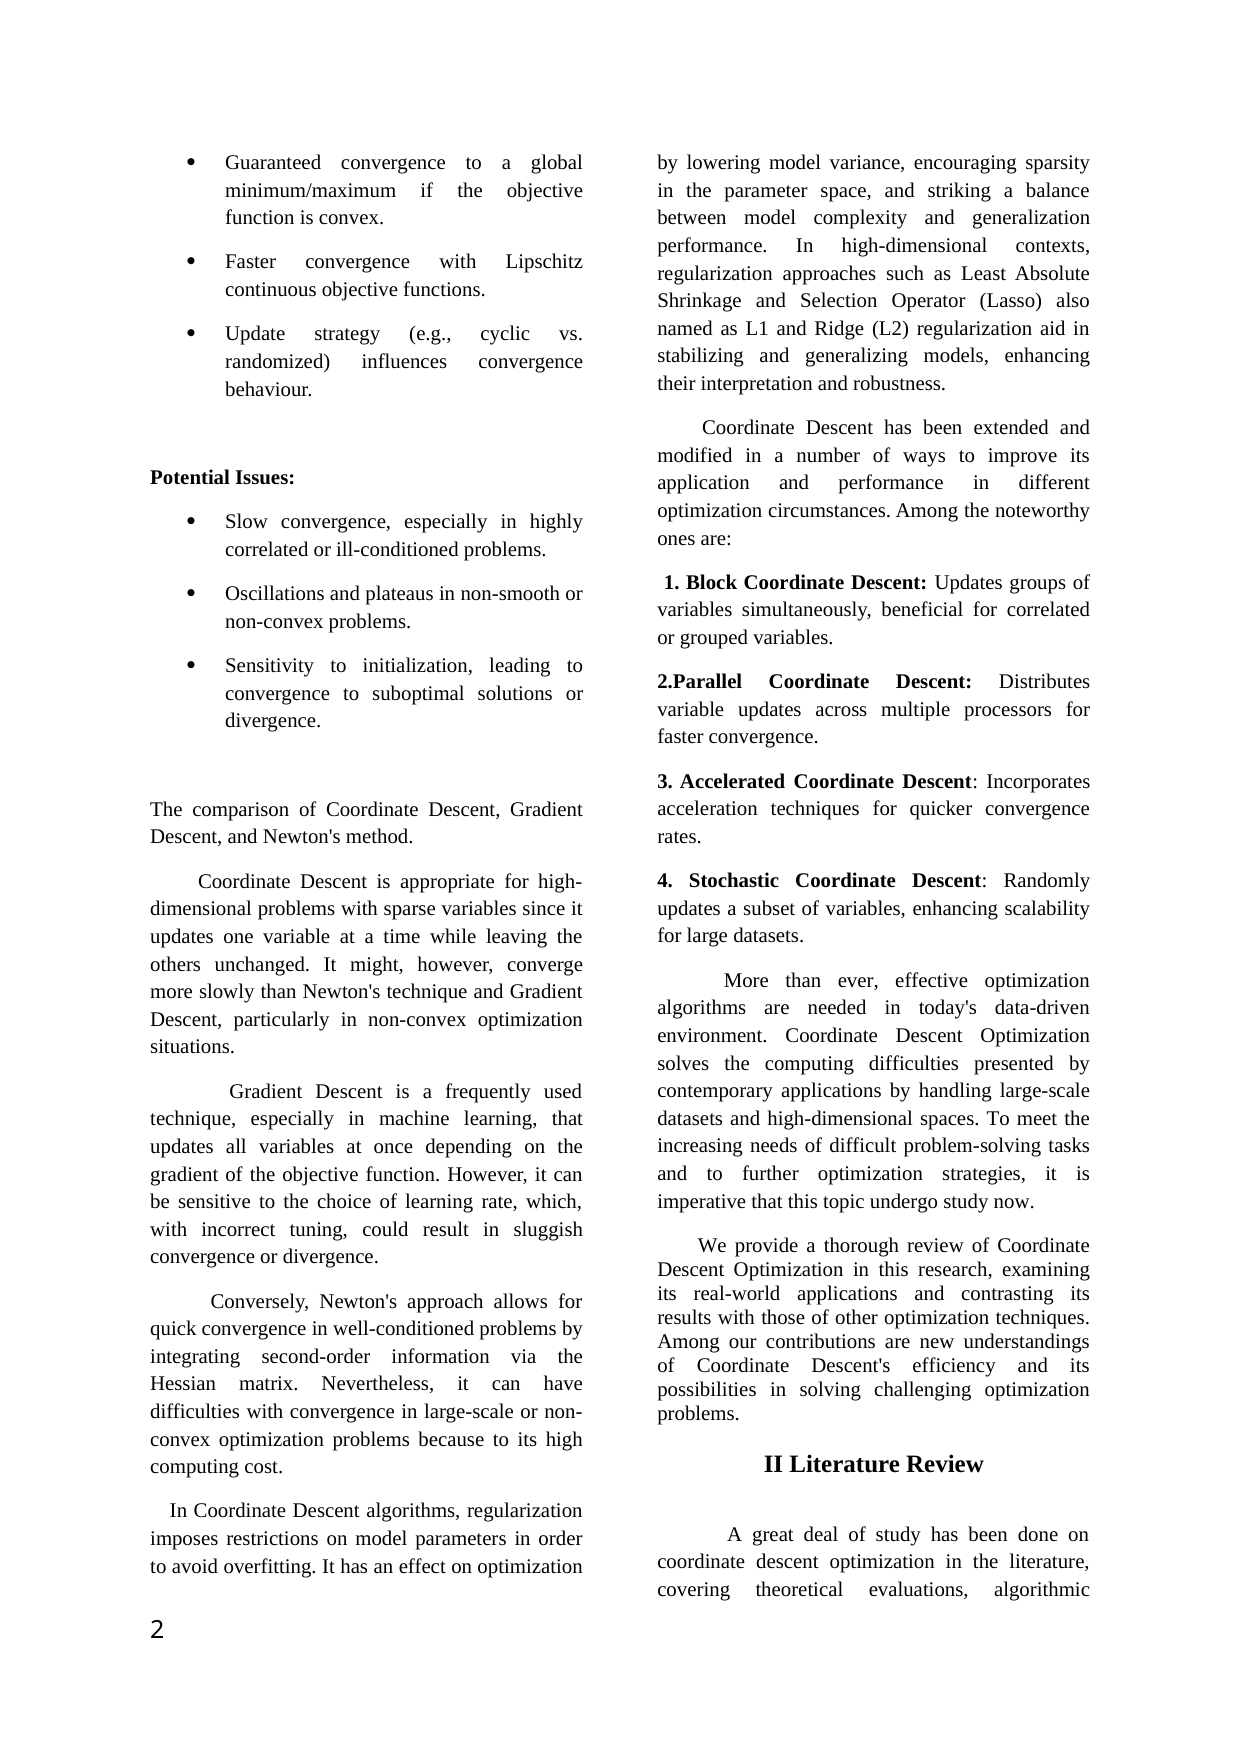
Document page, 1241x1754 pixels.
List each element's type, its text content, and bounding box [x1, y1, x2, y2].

text We provide a thorough review of Coordinate Descent Optimization in this research, examining its real-world applications and contrasting its results with those of other optimization techniques. Among our contributions are new understandings of Coordinate Descent's efficiency and its possibilities in solving challenging optimization problems. [657, 1233, 1090, 1425]
text Gradient Descent is a frequently used technique, especially in machine learning, that updates all variables at once depending on the gradient of the objective function. However, it can be sensitive to the choice of learning rate, which, with incorrect tuning, could result in sluggish convergence or divergence. [150, 1079, 583, 1268]
text Potential Issues: [150, 465, 583, 489]
text II Literature Review [657, 1449, 1090, 1478]
text In Coordinate Descent algorithms, regularization imposes restrictions on model parameters in order to avoid overfitting. It has an effect on optimization by lowering model variance, encouraging sparsity in the parameter space, and striking a balance between model complexity and generalization performance. In high-dimensional contexts, regularization approaches such as Least Absolute Shrinkage and Selection Operator (Lasso) also named as L1 and Ridge (L2) regularization aid in stabilizing and generalizing models, enhancing their interpretation and robustness. [657, 150, 1090, 395]
text 1. Block Coordinate Descent: Updates groups of variables simultaneously, beneficial for correlated or grouped variables. [657, 570, 1090, 649]
list Guaranteed convergence to a global minimum/maximum if the objective function is convex. [187, 150, 583, 229]
text In Coordinate Descent algorithms, regularization imposes restrictions on model parameters in order to avoid overfitting. It has an effect on optimization by lowering model variance, encouraging sparsity in the parameter space, and striking a balance between model complexity and generalization performance. In high-dimensional contexts, regularization approaches such as Least Absolute Shrinkage and Selection Operator (Lasso) also named as L1 and Ridge (L2) regularization aid in stabilizing and generalizing models, enhancing their interpretation and robustness. [150, 1498, 583, 1578]
text 2.Parallel Coordinate Descent: Distributes variable updates across multiple processors for faster convergence. [657, 669, 1090, 748]
list Sensitivity to initialization, leading to convergence to suboptimal solutions or divergence. [187, 653, 583, 732]
list Oscillations and plateaus in non-smooth or non-convex problems. [187, 581, 583, 633]
text Coordinate Descent is appropriate for high-dimensional problems with sparse variables since it updates one variable at a time while leaving the others unchanged. It might, however, converge more slowly than Newton's technique and Gradient Descent, particularly in non-convex optimization situations. [150, 869, 583, 1058]
list Update strategy (e.g., cyclic vs. randomized) influences convergence behaviour. [187, 321, 583, 401]
text 4. Stochastic Coordinate Descent: Randomly updates a subset of variables, enhancing scalability for large datasets. [657, 868, 1090, 947]
text The comparison of Coordinate Descent, Gradient Descent, and Newton's method. [150, 797, 583, 848]
list Slow convergence, especially in highly correlated or ill-conditioned problems. [187, 509, 583, 561]
text Conversely, Newton's approach allows for quick convergence in well-conditioned problems by integrating second-order information via the Hessian matrix. Nevertheless, it can have difficulties with convergence in large-scale or non-convex optimization problems because to its high computing cost. [150, 1288, 583, 1478]
text Coordinate Descent has been extended and modified in a number of ways to improve its application and performance in different optimization circumstances. Among the noteworthy ones are: [657, 415, 1090, 549]
text More than ever, effective optimization algorithms are needed in today's data-driven environment. Coordinate Descent Optimization solves the computing difficulties presented by contemporary applications by handling large-scale datasets and high-dimensional spaces. To meet the increasing needs of difficult problem-solving tasks and to further optimization strategies, it is imperative that this topic undergo study now. [657, 968, 1090, 1213]
list Faster convergence with Lipschitz continuous objective functions. [187, 249, 583, 301]
text 3. Accelerated Coordinate Descent: Incorporates acceleration techniques for quicker convergence rates. [657, 769, 1090, 848]
